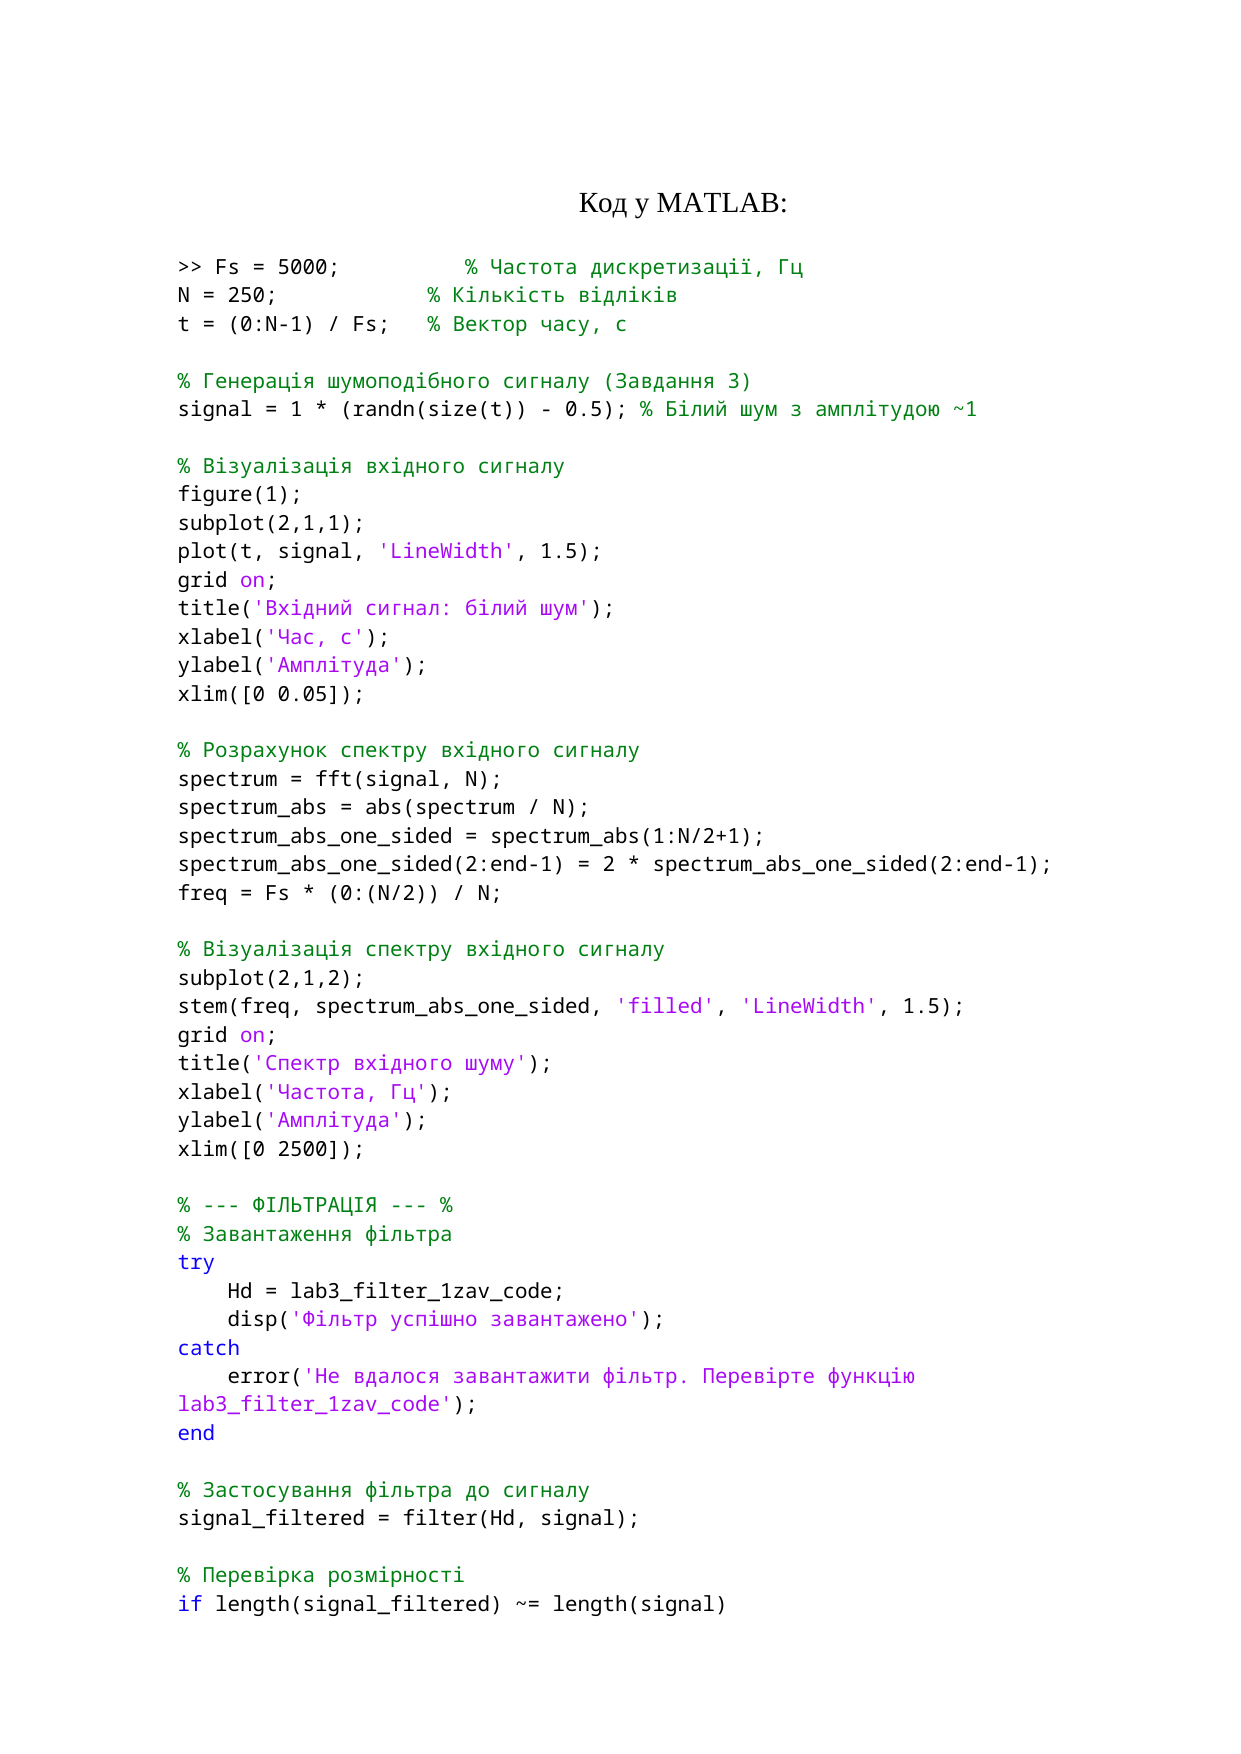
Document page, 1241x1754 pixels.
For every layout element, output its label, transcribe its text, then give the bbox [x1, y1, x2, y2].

text title('Спектр вхідного шуму'); [177, 1048, 1152, 1077]
text spectrum_abs = abs(spectrum / N); [177, 792, 1152, 821]
text spectrum_abs_one_sided = spectrum_abs(1:N/2+1); [177, 821, 1152, 849]
text grid on; [177, 1020, 1152, 1048]
text ylabel('Амплітуда'); [177, 650, 1152, 679]
text Hd = lab3_filter_1zav_code; [177, 1276, 1152, 1304]
text xlim([0 0.05]); [177, 679, 1152, 707]
text subplot(2,1,1); [177, 508, 1152, 536]
text plot(t, signal, 'LineWidth', 1.5); [177, 536, 1152, 565]
text % Застосування фільтра до сигналу [177, 1475, 1152, 1503]
text xlim([0 2500]); [177, 1134, 1152, 1162]
text spectrum_abs_one_sided(2:end-1) = 2 * spectrum_abs_one_sided(2:end-1); [177, 849, 1152, 878]
text N = 250; % Кількість відліків [177, 281, 1152, 309]
text signal = 1 * (randn(size(t)) - 0.5); % Білий шум з амплітудою ~1 [177, 394, 1152, 423]
text spectrum = fft(signal, N); [177, 764, 1152, 792]
text >> Fs = 5000; % Частота дискретизації, Гц [177, 252, 1152, 281]
text catch [177, 1333, 1152, 1361]
text % Візуалізація спектру вхідного сигналу [177, 934, 1152, 963]
text % Розрахунок спектру вхідного сигналу [177, 736, 1152, 764]
text grid on; [177, 565, 1152, 593]
text error('Не вдалося завантажити фільтр. Перевірте функцію lab3_filter_1zav_code'); [177, 1361, 1152, 1418]
text try [177, 1247, 1152, 1276]
text Код у MATLAB: [215, 185, 1152, 219]
text signal_filtered = filter(Hd, signal); [177, 1503, 1152, 1532]
text figure(1); [177, 479, 1152, 508]
text end [177, 1418, 1152, 1446]
text % Перевірка розмірності [177, 1560, 1152, 1589]
text subplot(2,1,2); [177, 963, 1152, 991]
text % Візуалізація вхідного сигналу [177, 451, 1152, 479]
text title('Вхідний сигнал: білий шум'); [177, 593, 1152, 622]
text xlabel('Час, с'); [177, 622, 1152, 650]
text t = (0:N-1) / Fs; % Вектор часу, с [177, 309, 1152, 337]
text % --- ФІЛЬТРАЦІЯ --- % [177, 1191, 1152, 1219]
text stem(freq, spectrum_abs_one_sided, 'filled', 'LineWidth', 1.5); [177, 991, 1152, 1020]
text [177, 366, 1152, 394]
text % Завантаження фільтра [177, 1219, 1152, 1247]
text xlabel('Частота, Гц'); [177, 1077, 1152, 1105]
text ylabel('Амплітуда'); [177, 1105, 1152, 1134]
text disp('Фільтр успішно завантажено'); [177, 1304, 1152, 1333]
text if length(signal_filtered) ~= length(signal) [177, 1589, 1152, 1617]
text freq = Fs * (0:(N/2)) / N; [177, 878, 1152, 906]
